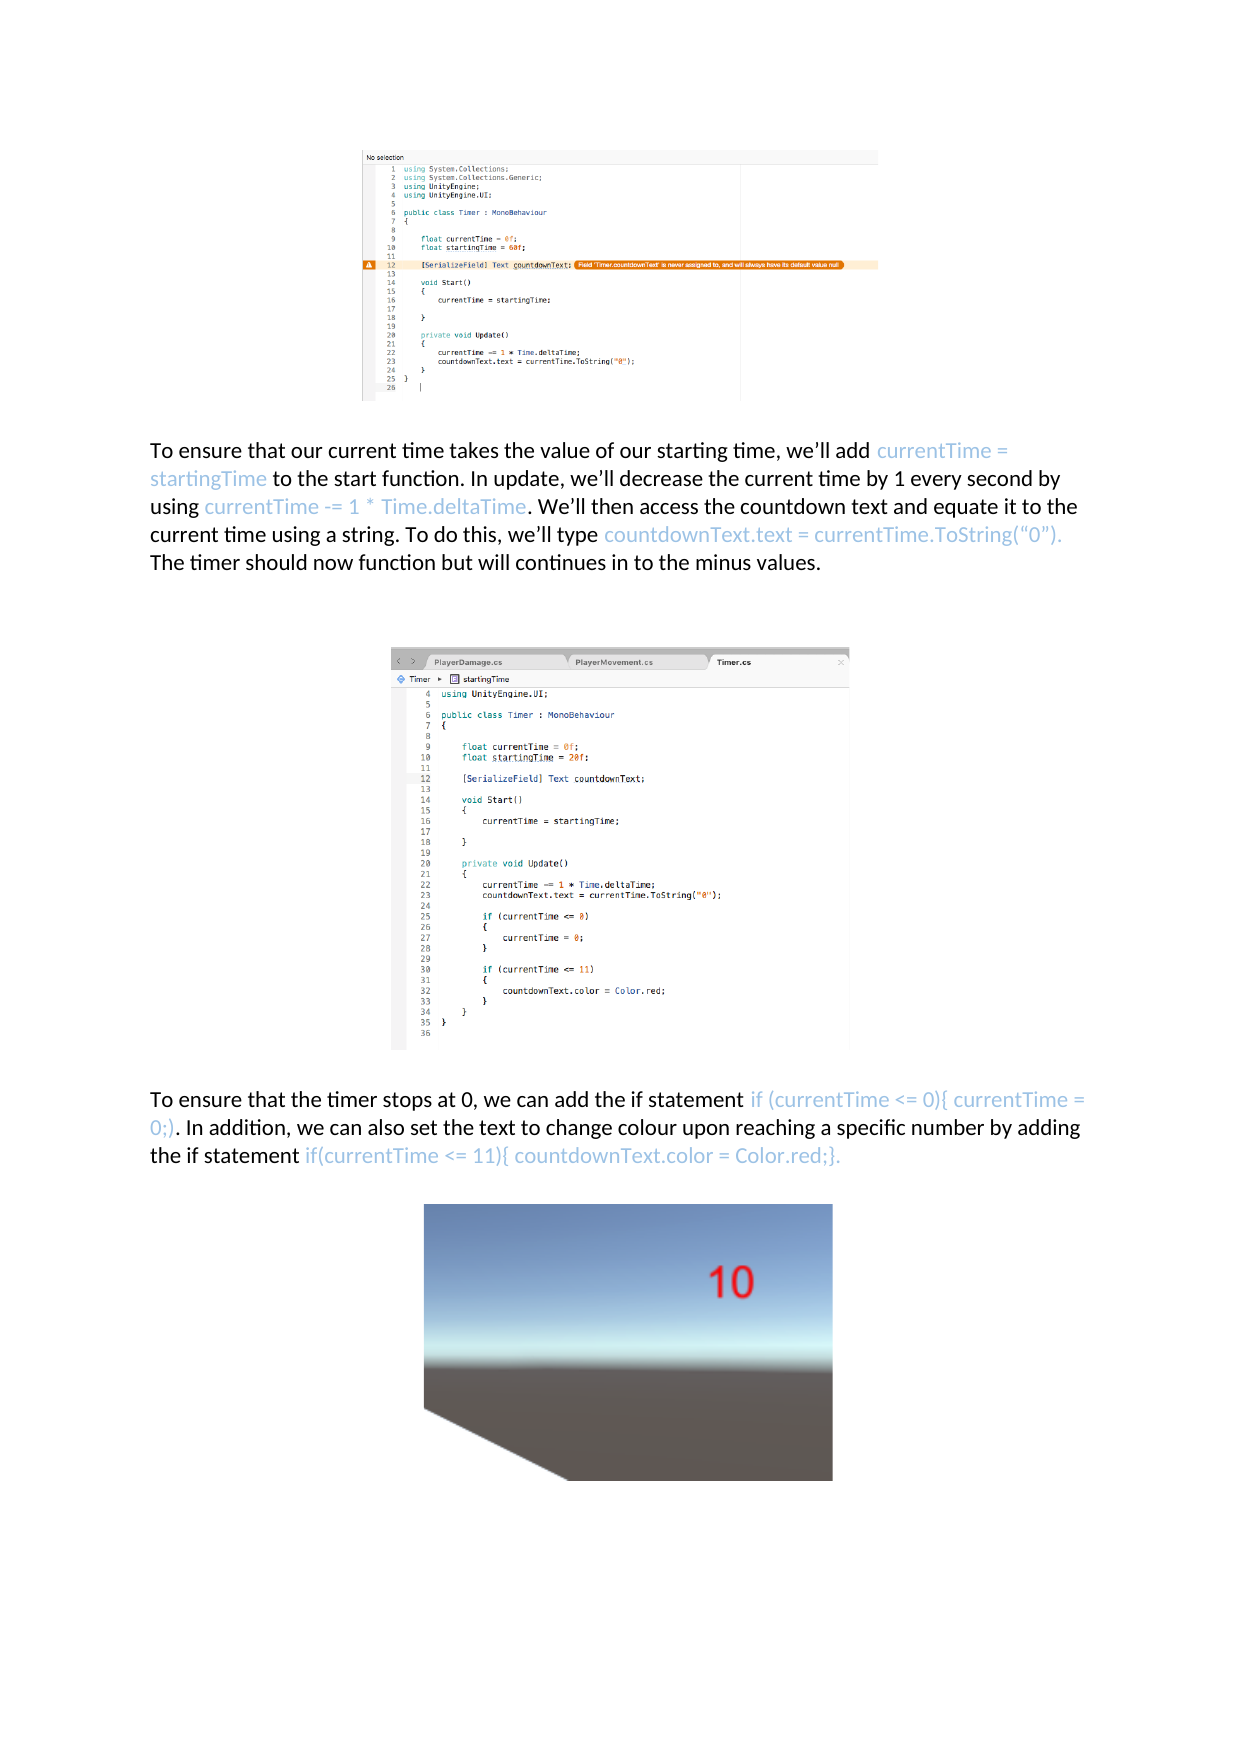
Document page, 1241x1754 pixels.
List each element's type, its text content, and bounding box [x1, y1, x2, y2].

text To ensure that the timer stops at 0, we can add the if statement if (currentTime <= 0){ currentTime = 0;). In addition, we can also set the text to change colour upon reaching a specific number by adding the if statement if(currentTime <= 11){ countdownText.color = Color.red;}. [150, 1085, 1090, 1169]
picture [423, 1204, 833, 1481]
picture [391, 647, 850, 1050]
text To ensure that our current time takes the value of our starting time, we’ll add currentTime = startingTime to the start function. In update, we’ll decrease the current time by 1 every second by using currentTime -= 1 * Time.deltaTime. We’ll then access the countdown text and equate it to the current time using a string. To do this, we’ll type countdownText.text = currentTime.ToString(“0”). The timer should now function but will continues in to the minus values. [150, 436, 1090, 577]
picture [362, 150, 879, 401]
